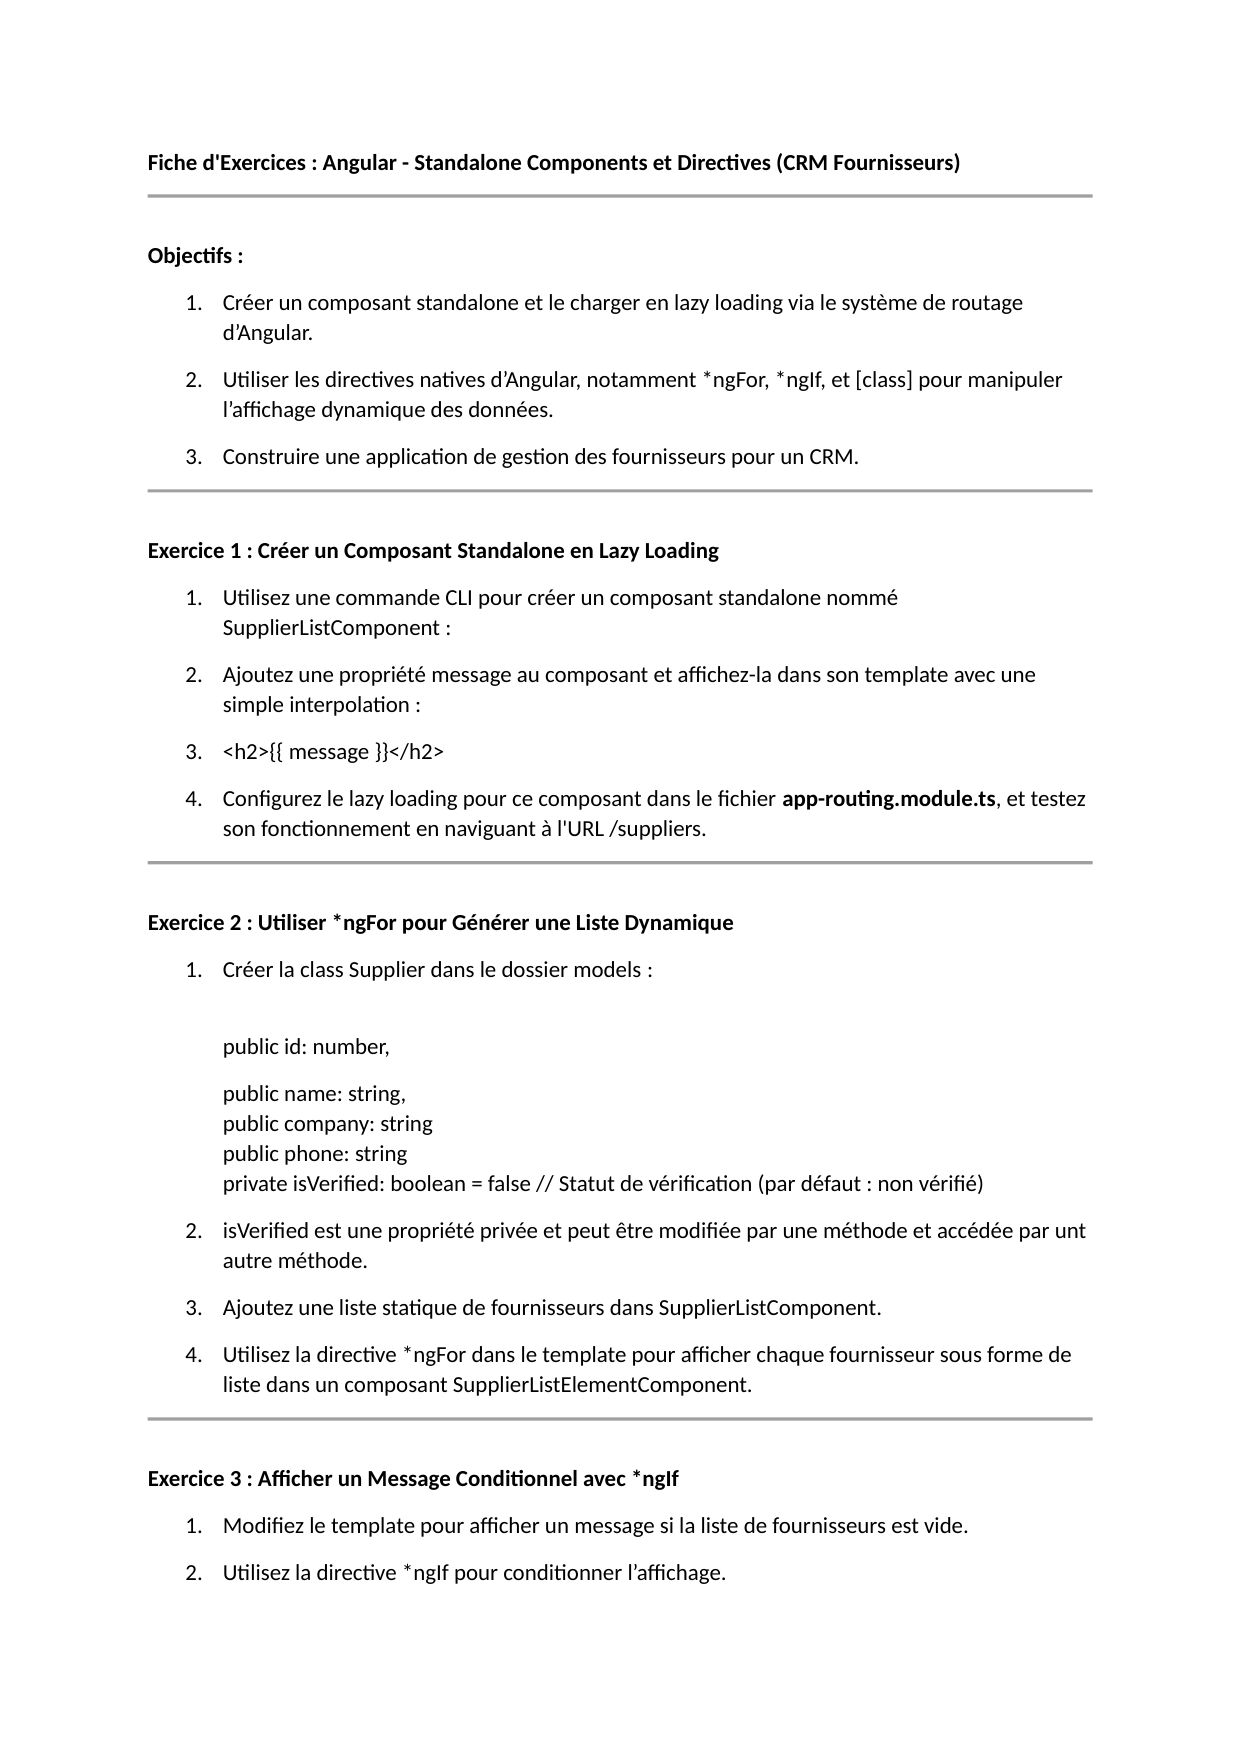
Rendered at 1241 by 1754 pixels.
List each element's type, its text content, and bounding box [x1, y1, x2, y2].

list Utiliser les directives natives d’Angular, notamment *ngFor, *ngIf, et [class] pour manipuler l’affichage dynamique des données. [185, 365, 1093, 423]
text Exercice 1 : Créer un Composant Standalone en Lazy Loading [148, 536, 1093, 564]
list Ajoutez une liste statique de fournisseurs dans SupplierListComponent. [185, 1293, 1093, 1321]
list Utilisez la directive *ngIf pour conditionner l’affichage. [185, 1558, 1093, 1586]
text Fiche d'Exercices : Angular - Standalone Components et Directives (CRM Fournisseurs) [148, 148, 1093, 176]
list Utilisez une commande CLI pour créer un composant standalone nommé SupplierListComponent : [185, 583, 1093, 641]
text Exercice 2 : Utiliser *ngFor pour Générer une Liste Dynamique [148, 908, 1093, 936]
text public id: number, [223, 1002, 1093, 1060]
list Modifiez le template pour afficher un message si la liste de fournisseurs est vide. [185, 1511, 1093, 1539]
text public name: string, public company: string public phone: string private isVerified: boolean = false // Statut de vérification (par défaut : non vérifié) [223, 1079, 1093, 1197]
list Configurez le lazy loading pour ce composant dans le fichier app-routing.module.ts, et testez son fonctionnement en naviguant à l'URL /suppliers. [185, 784, 1093, 842]
text Exercice 3 : Afficher un Message Conditionnel avec *ngIf [148, 1464, 1093, 1492]
list Utilisez la directive *ngFor dans le template pour afficher chaque fournisseur sous forme de liste dans un composant SupplierListElementComponent. [185, 1340, 1093, 1398]
list Créer un composant standalone et le charger en lazy loading via le système de routage d’Angular. [185, 288, 1093, 346]
text Objectifs : [148, 241, 1093, 269]
list isVerified est une propriété privée et peut être modifiée par une méthode et accédée par unt autre méthode. [185, 1216, 1093, 1274]
list Construire une application de gestion des fournisseurs pour un CRM. [185, 442, 1093, 470]
list Créer la class Supplier dans le dossier models : [185, 955, 1093, 983]
list <h2>{{ message }}</h2> [185, 737, 1093, 765]
list Ajoutez une propriété message au composant et affichez-la dans son template avec une simple interpolation : [185, 660, 1093, 718]
